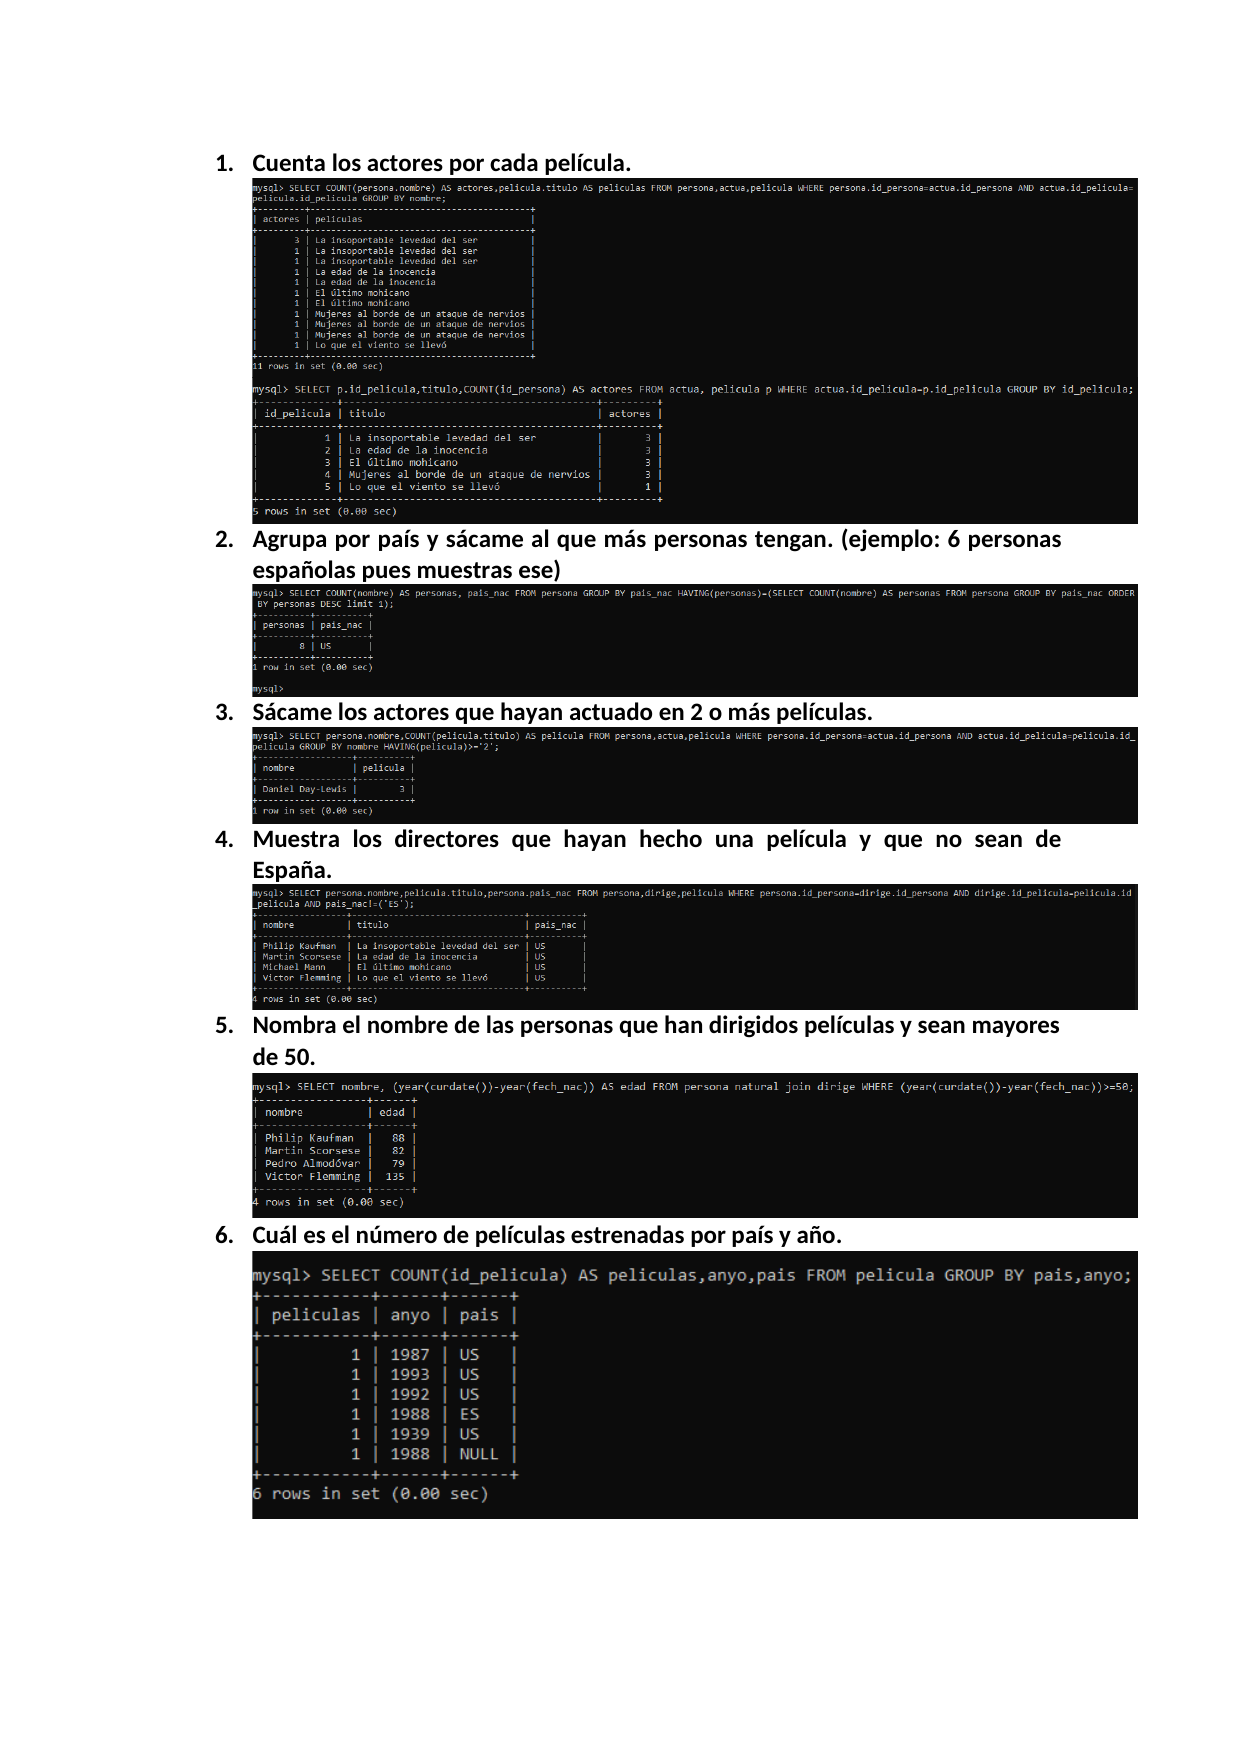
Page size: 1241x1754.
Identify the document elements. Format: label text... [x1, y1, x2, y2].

list Muestra los directores que hayan hecho una película y que no sean de España. [215, 823, 1063, 884]
picture [252, 178, 1138, 524]
picture [252, 1073, 1138, 1218]
picture [252, 1251, 1138, 1519]
list Cuenta los actores por cada película. [215, 148, 1063, 178]
list Sácame los actores que hayan actuado en 2 o más películas. [215, 696, 1063, 727]
list Agrupa por país y sácame al que más personas tengan. (ejemplo: 6 personas españolas pues muestras ese) [215, 523, 1063, 584]
picture [252, 727, 1138, 824]
list Cuál es el número de películas estrenadas por país y año. [215, 1219, 1063, 1249]
picture [252, 584, 1138, 697]
list Nombra el nombre de las personas que han dirigidos películas y sean mayores de 50. [215, 1009, 1063, 1072]
picture [252, 884, 1138, 1010]
